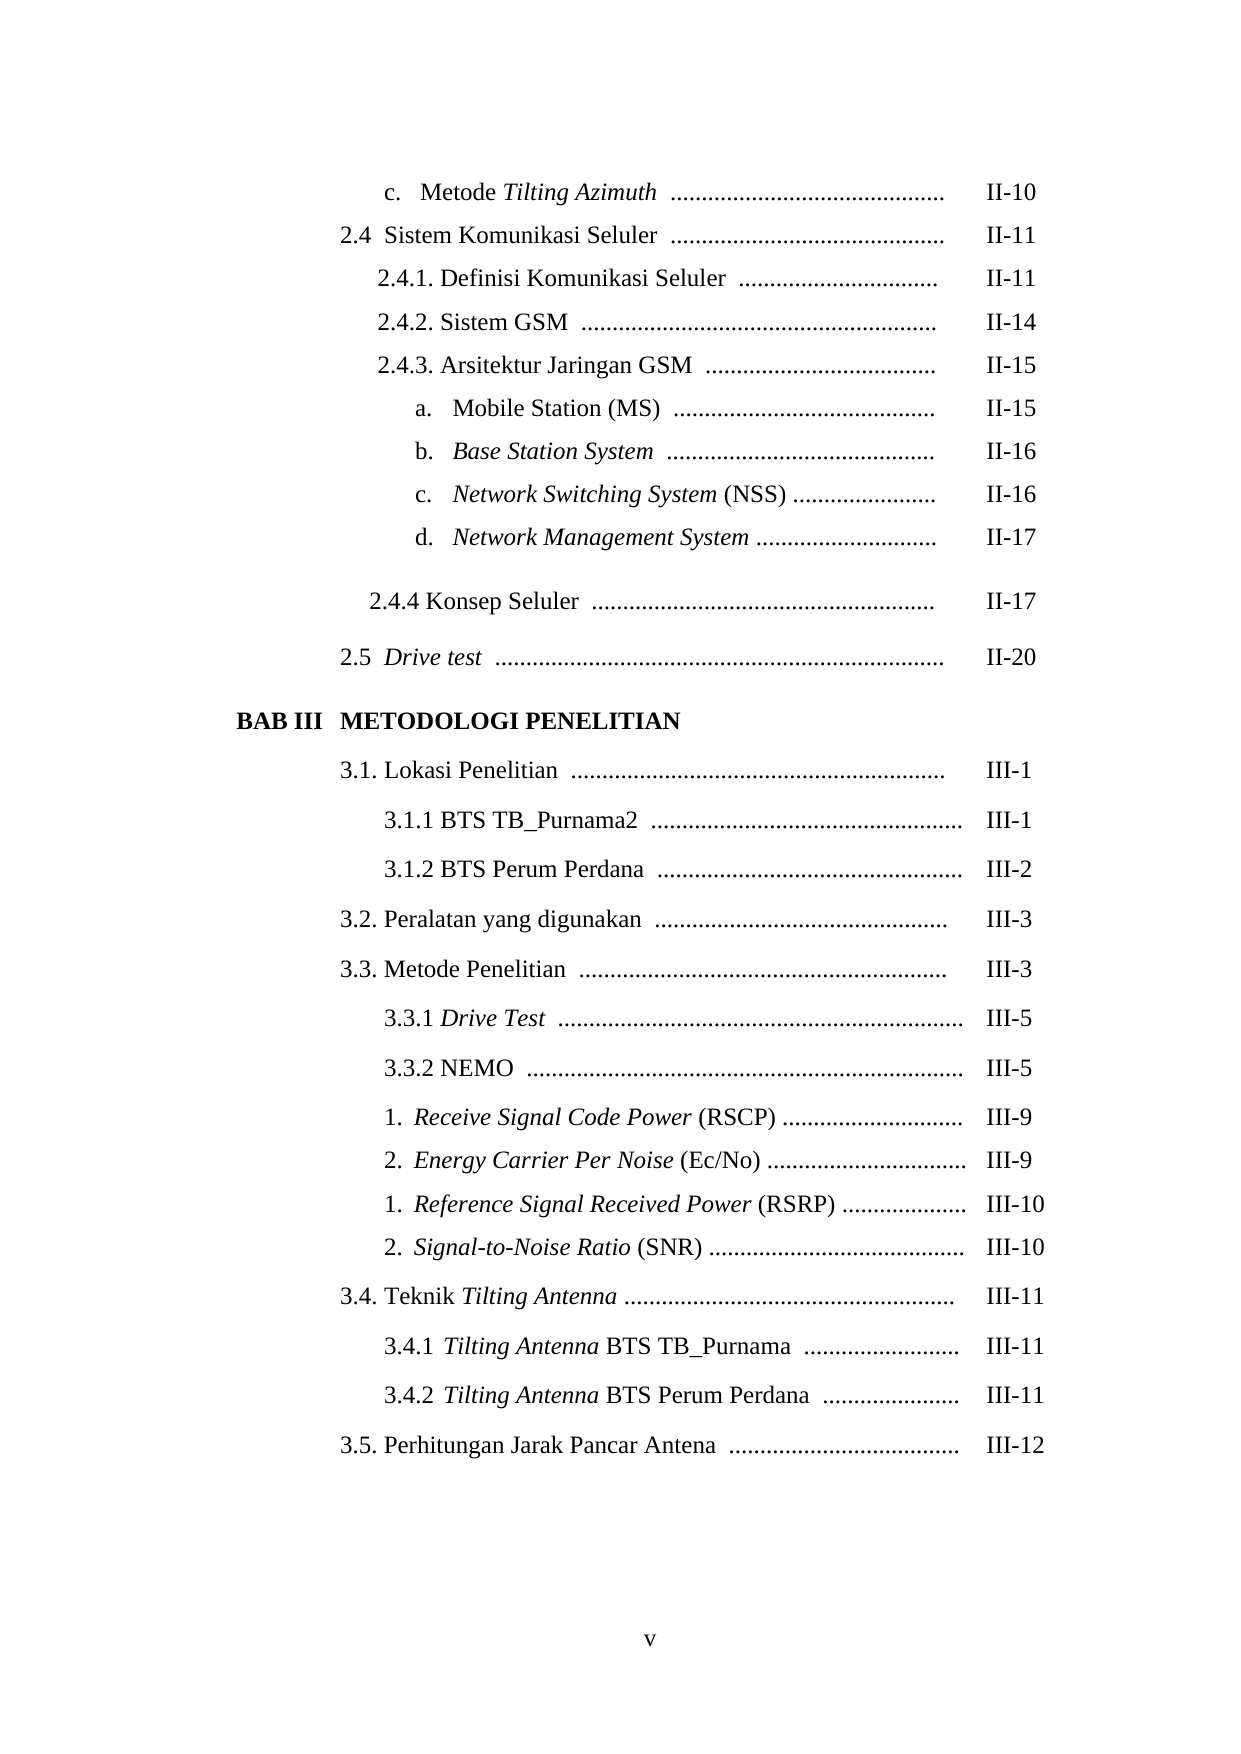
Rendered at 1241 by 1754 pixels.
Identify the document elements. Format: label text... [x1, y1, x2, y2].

text 3.1.2 BTS Perum Perdana ................................................. III-2 [384, 854, 1063, 883]
text 3.1. Lokasi Penelitian ............................................................ III-1 [236, 755, 1063, 784]
text 2.4.4 Konsep Seluler ....................................................... II-17 [369, 586, 1063, 615]
list Drive test ........................................................................ II-20 [340, 642, 1063, 671]
text 3.3.2 NEMO ...................................................................... III-5 [384, 1053, 1063, 1082]
text BAB III METODOLOGI PENELITIAN [236, 706, 1063, 734]
list Receive Signal Code Power (RSCP) ............................. III-9 [384, 1102, 1063, 1131]
text 3.1.1 BTS TB_Purnama2 .................................................. III-1 [384, 805, 1063, 834]
text 3.4. Teknik Tilting Antenna ..................................................... III-11 [236, 1281, 1063, 1310]
list Base Station System ........................................... II-16 [415, 436, 1063, 465]
list Energy Carrier Per Noise (Ec/No) ................................ III-9 [384, 1146, 1063, 1174]
list 2.4.2. Sistem GSM ......................................................... II-14 [377, 307, 1063, 335]
text 3.4.2 Tilting Antenna BTS Perum Perdana ...................... III-11 [236, 1381, 1063, 1409]
list Signal-to-Noise Ratio (SNR) ......................................... III-10 [384, 1232, 1063, 1261]
list Network Management System ............................. II-17 [415, 522, 1063, 551]
text 3.5. Perhitungan Jarak Pancar Antena ..................................... III-12 [236, 1430, 1063, 1459]
list Mobile Station (MS) .......................................... II-15 [415, 393, 1063, 422]
text 3.3.1 Drive Test ................................................................. III-5 [384, 1003, 1063, 1032]
list Reference Signal Received Power (RSRP) .................... III-10 [384, 1189, 1063, 1217]
text 3.4.1 Tilting Antenna BTS TB_Purnama ......................... III-11 [236, 1331, 1063, 1360]
list Metode Tilting Azimuth ............................................ II-10 [384, 177, 1063, 206]
list 2.4.3. Arsitektur Jaringan GSM ..................................... II-15 [377, 350, 1063, 378]
text 3.3. Metode Penelitian ........................................................... III-3 [236, 954, 1063, 982]
list Network Switching System (NSS) ....................... II-16 [415, 479, 1063, 508]
list Sistem Komunikasi Seluler ............................................ II-11 [340, 220, 1063, 249]
list 2.4.1. Definisi Komunikasi Seluler ................................ II-11 [377, 263, 1063, 292]
text 3.2. Peralatan yang digunakan ............................................... III-3 [236, 904, 1063, 933]
